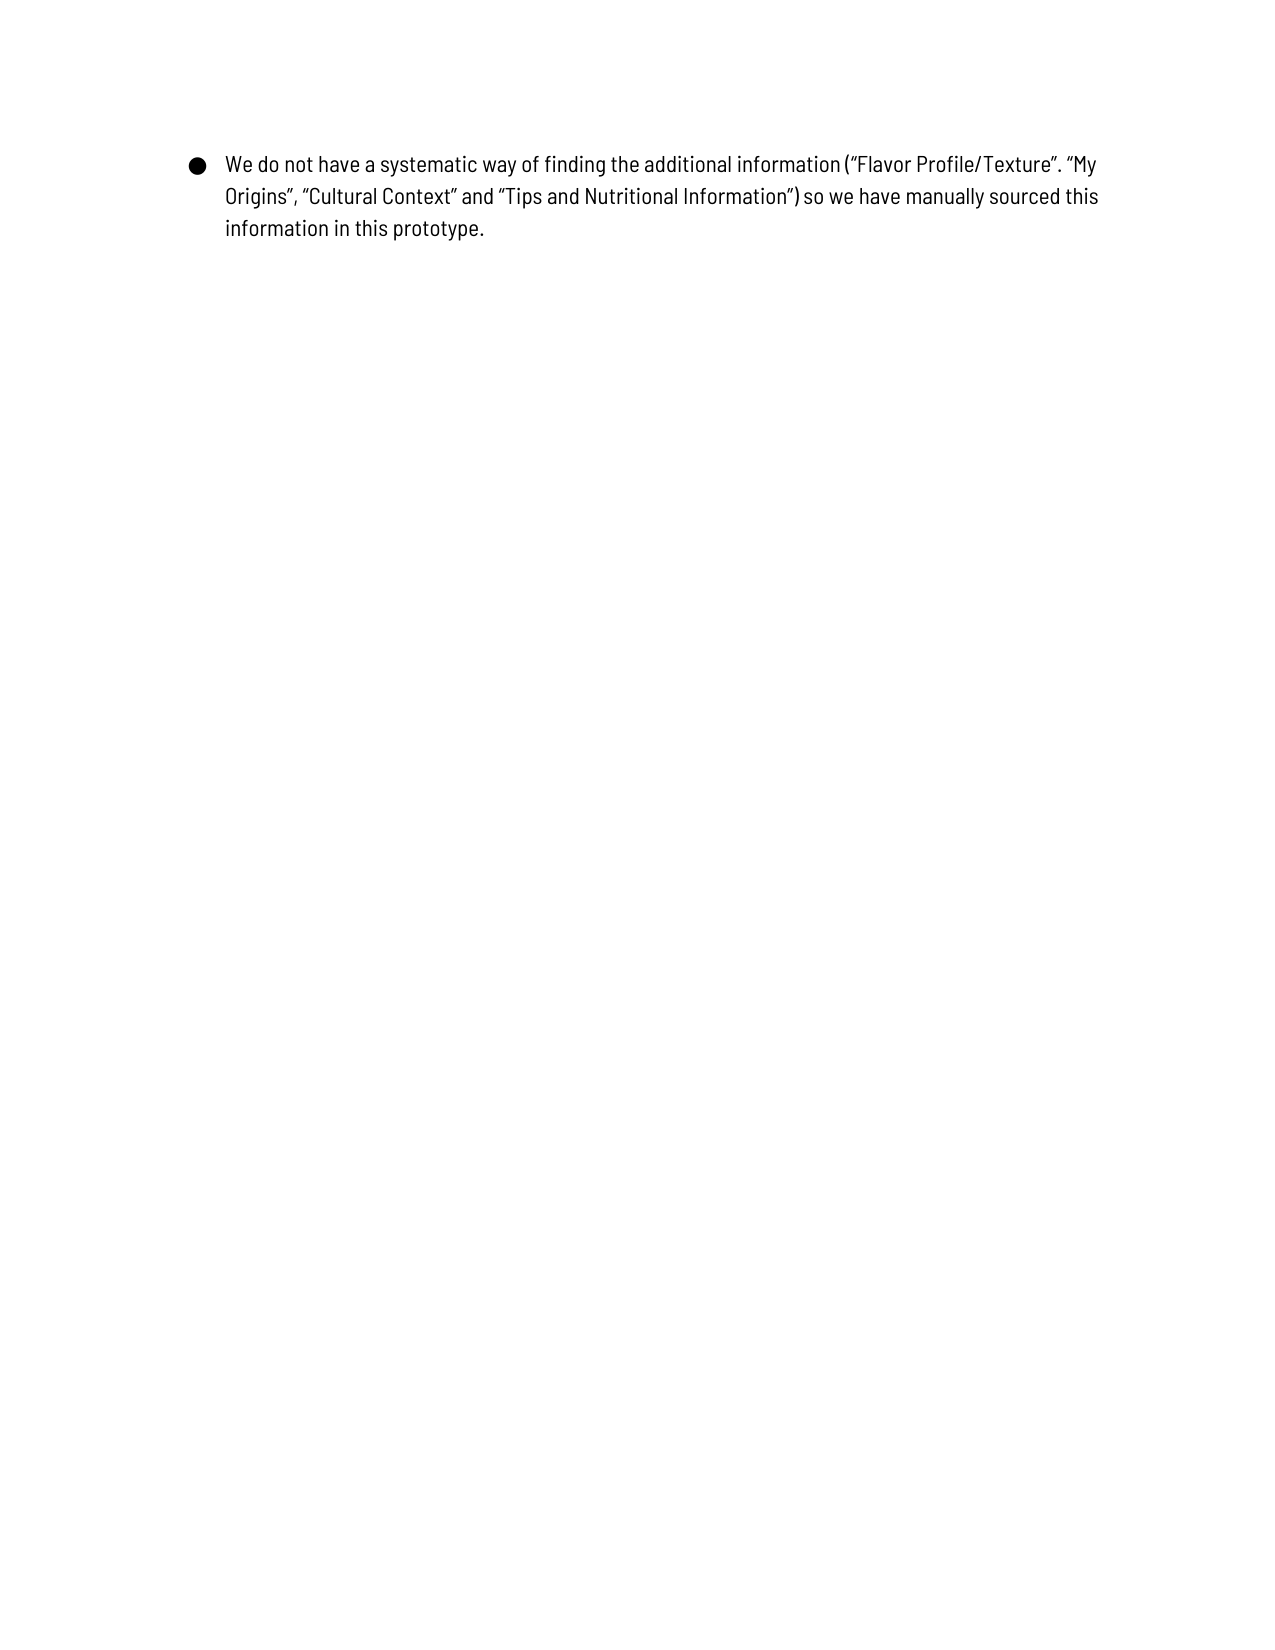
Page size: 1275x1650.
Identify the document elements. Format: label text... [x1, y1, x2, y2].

list We do not have a systematic way of finding the additional information (“Flavor Profile/Texture”. “My Origins”, “Cultural Context” and “Tips and Nutritional Information”) so we have manually sourced this information in this prototype. [187, 150, 1125, 241]
